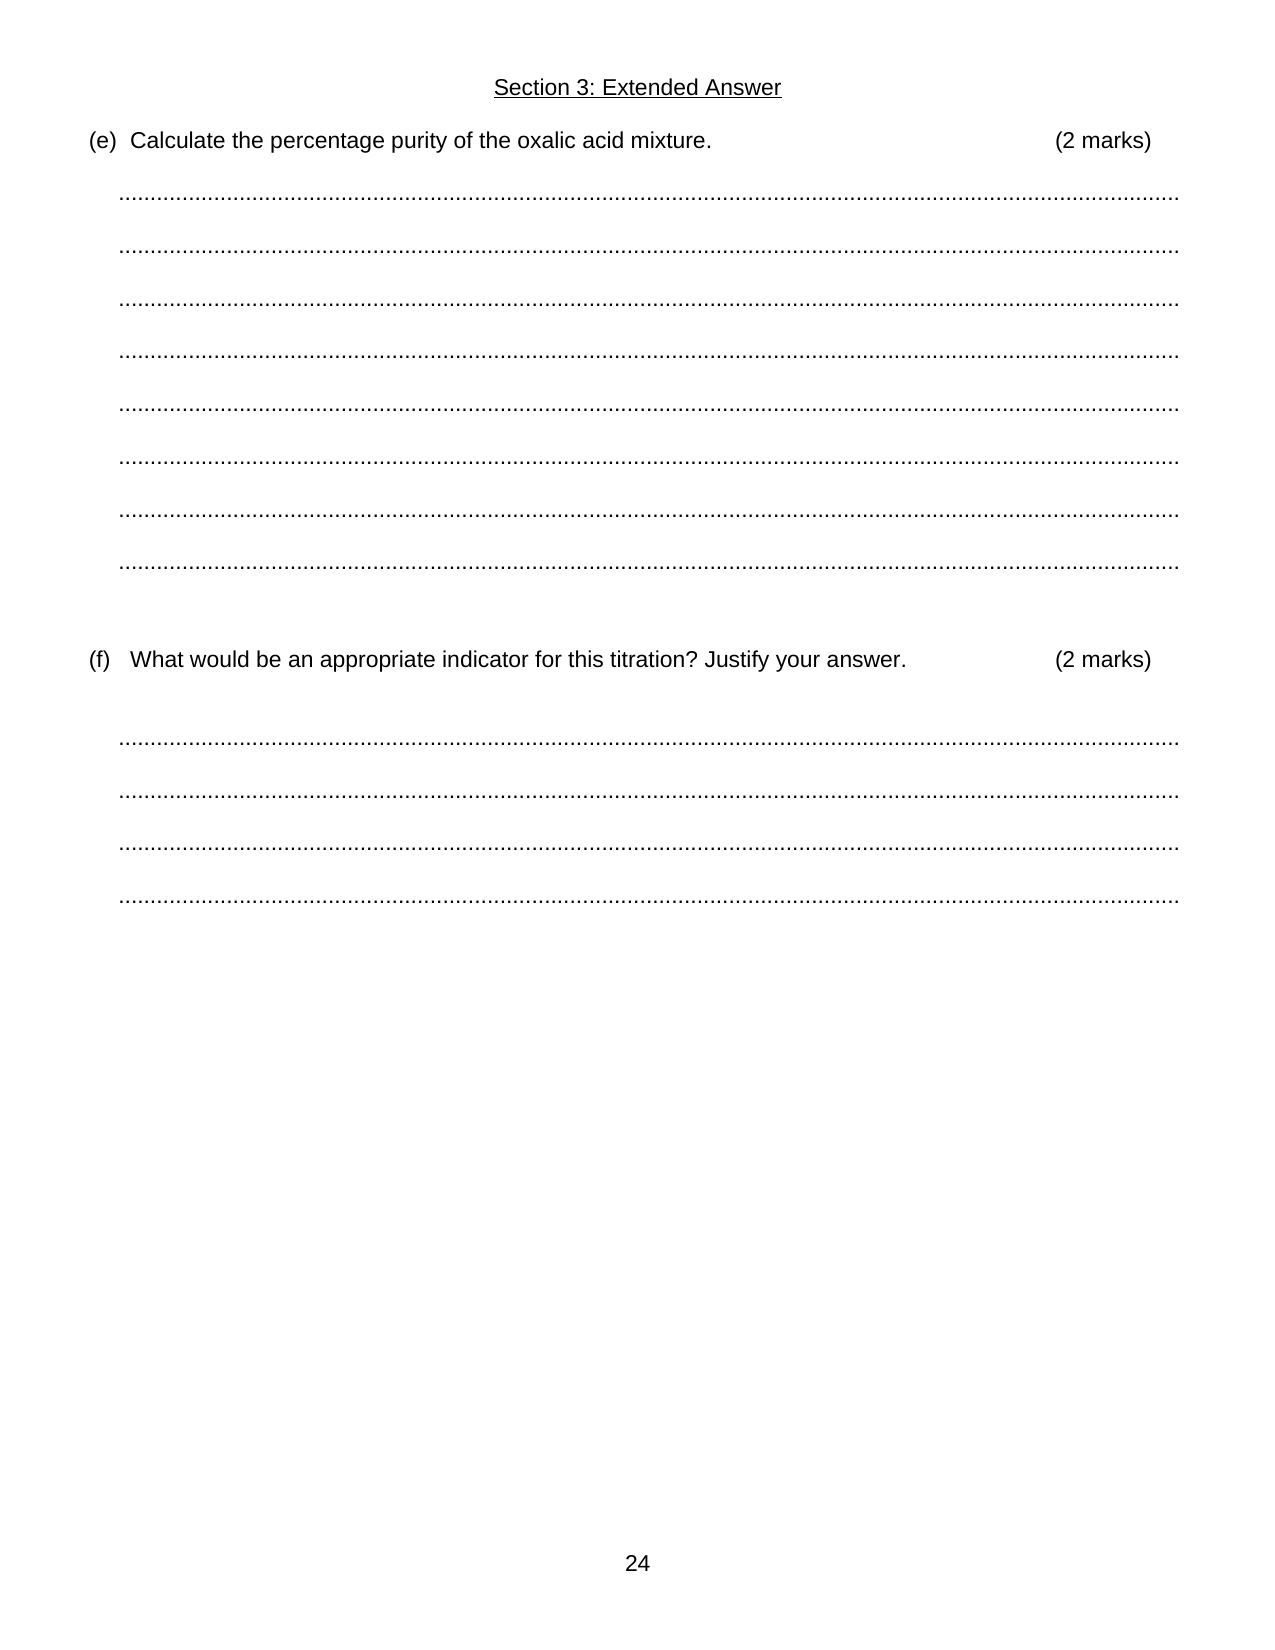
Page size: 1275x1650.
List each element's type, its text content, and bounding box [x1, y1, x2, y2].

list What would be an appropriate indicator for this titration? Justify your answer. (2 marks) [89, 646, 1186, 673]
list Calculate the percentage purity of the oxalic acid mixture. (2 marks) [89, 127, 1186, 153]
